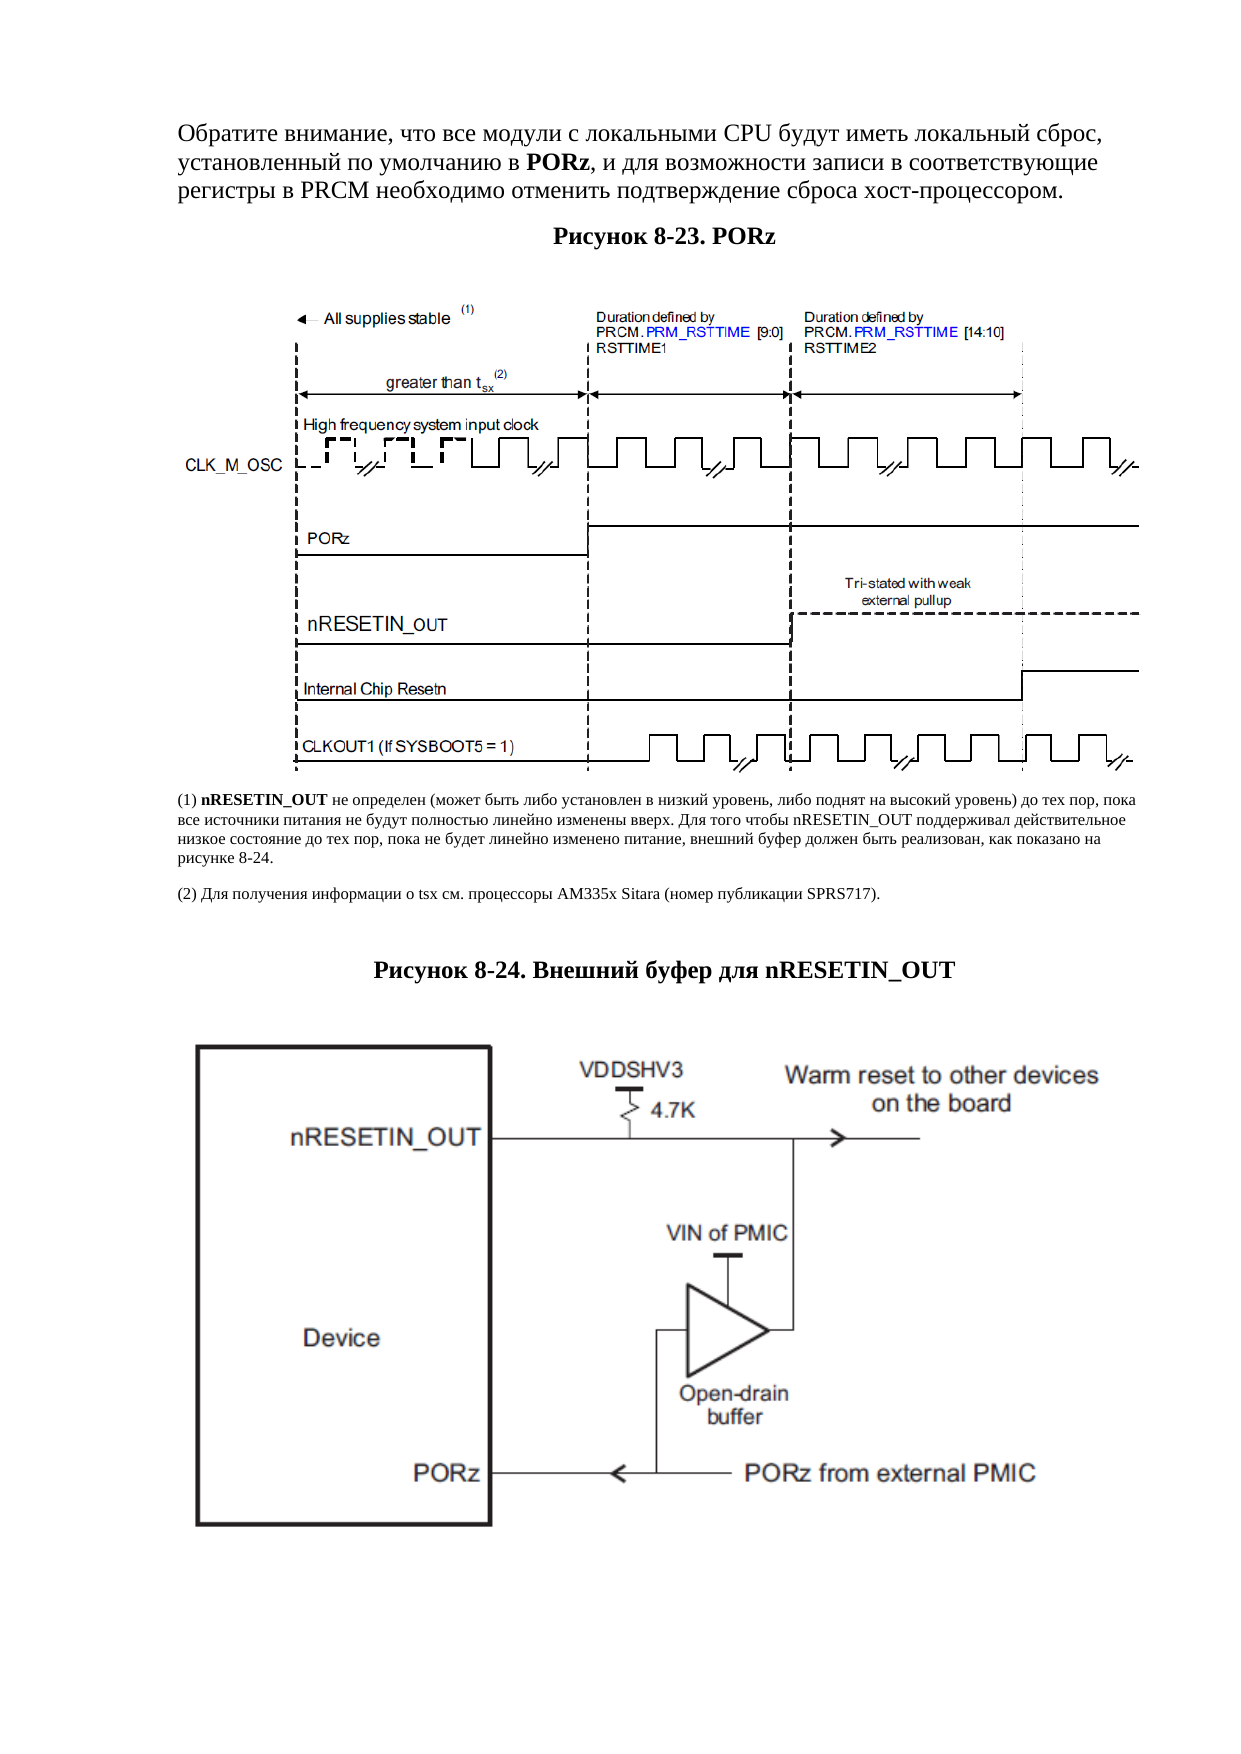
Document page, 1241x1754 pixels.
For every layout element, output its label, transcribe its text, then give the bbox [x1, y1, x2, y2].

text (2) Для получения информации о tsx см. процессоры AM335x Sitara (номер публикации SPRS717). [177, 883, 1152, 903]
text (1) nRESETIN_OUT не определен (может быть либо установлен в низкий уровень, либо поднят на высокий уровень) до тех пор, пока все источники питания не будут полностью линейно изменены вверх. Для того чтобы nRESETIN_OUT поддерживал действительное низкое состояние до тех пор, пока не будет линейно изменено питание, внешний буфер должен быть реализован, как показано на рисунке 8-24. [177, 790, 1152, 867]
picture [177, 1034, 1152, 1541]
text Рисунок 8-24. Внешний буфер для nRESETIN_OUT [177, 955, 1152, 984]
text Обратите внимание, что все модули с локальными CPU будут иметь локальный сброс, установленный по умолчанию в PORz, и для возможности записи в соответствующие регистры в PRCM необходимо отменить подтверждение сброса хост-процессором. [177, 118, 1152, 204]
text Рисунок 8-23. PORz [177, 221, 1152, 250]
picture [177, 300, 1152, 774]
